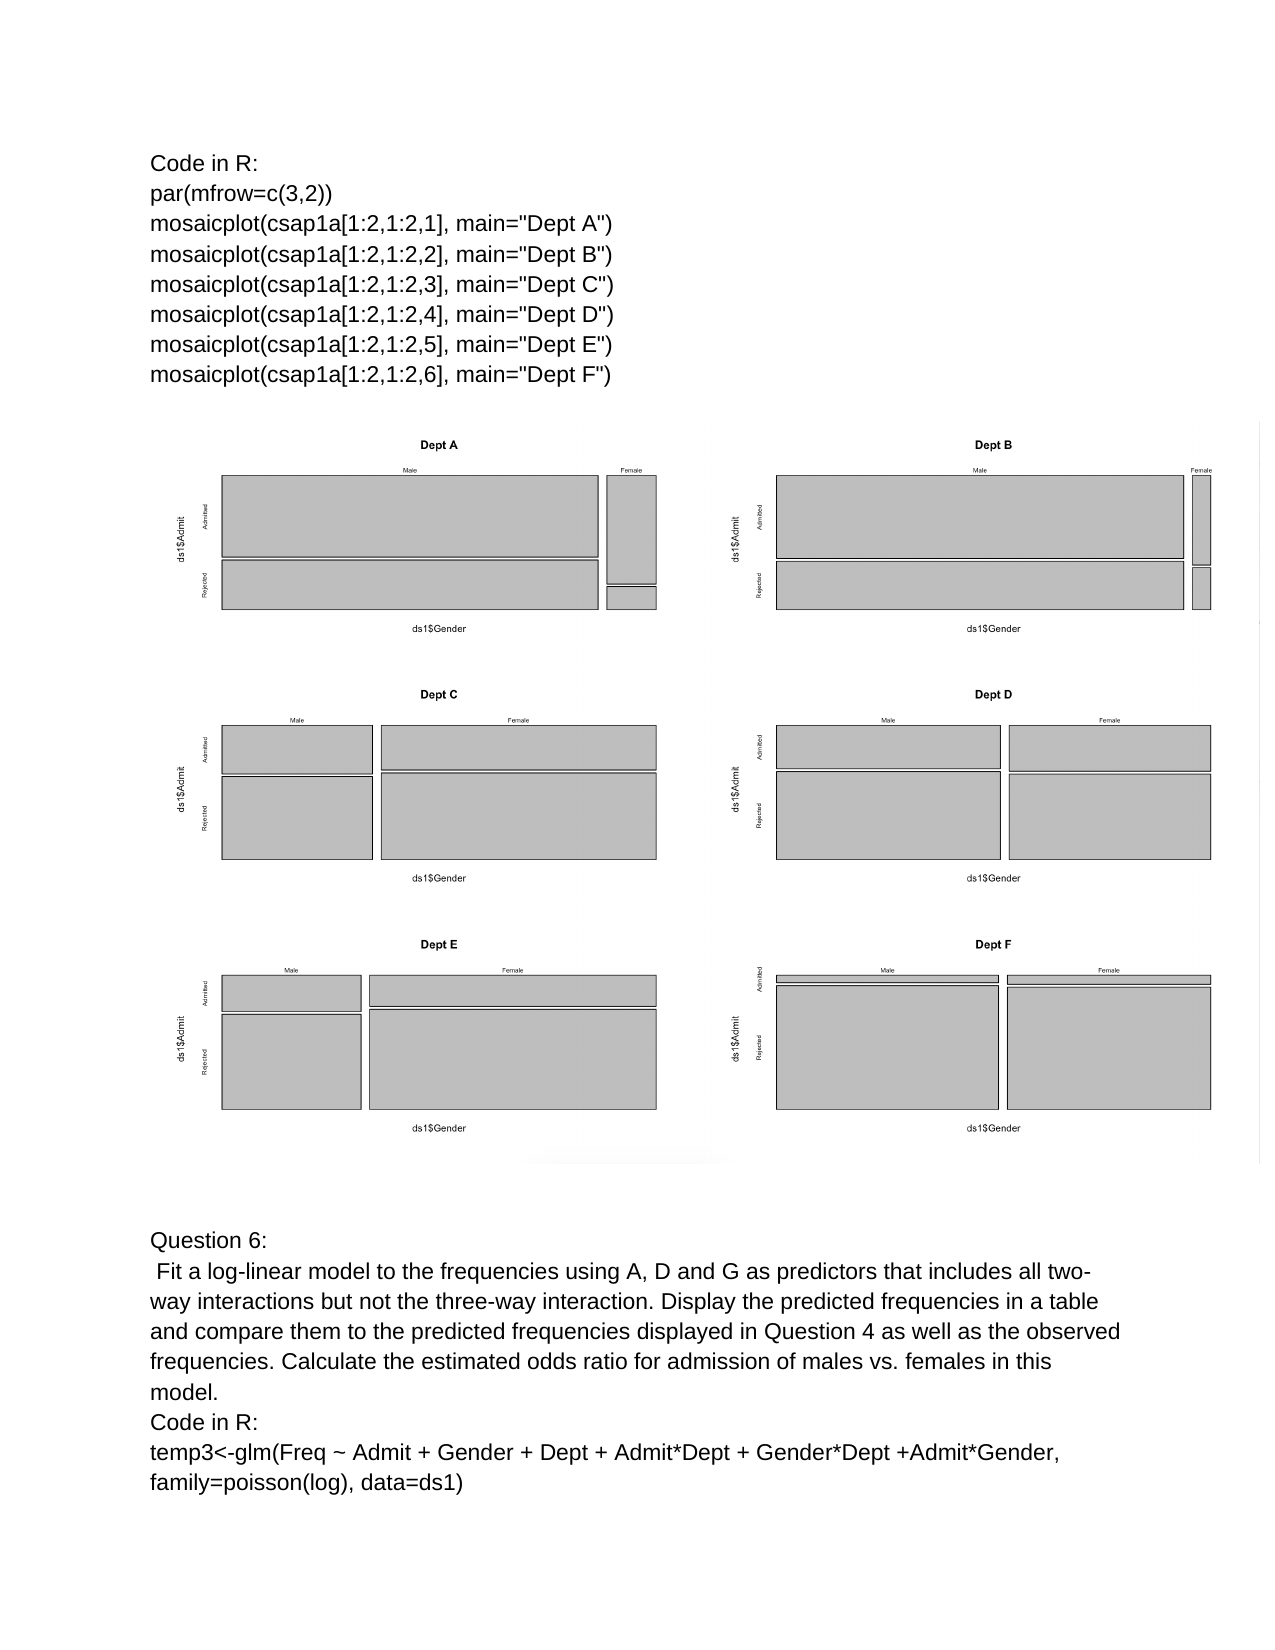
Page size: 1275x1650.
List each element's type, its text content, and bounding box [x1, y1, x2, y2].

text mosaicplot(csap1a[1:2,1:2,6], main="Dept F") [150, 361, 1125, 388]
text temp3<-glm(Freq ~ Admit + Gender + Dept + Admit*Dept + Gender*Dept +Admit*Gender, family=poisson(log), data=ds1) [150, 1439, 1125, 1496]
text mosaicplot(csap1a[1:2,1:2,2], main="Dept B") [150, 241, 1125, 267]
text Fit a log-linear model to the frequencies using A, D and G as predictors that includes all two-way interactions but not the three-way interaction. Display the predicted frequencies in a table and compare them to the predicted frequencies displayed in Question 4 as well as the observed frequencies. Calculate the estimated odds ratio for admission of males vs. females in this model. Code in R: [150, 1258, 1125, 1435]
text Code in R: [150, 150, 1125, 176]
picture [150, 421, 1260, 1164]
text Question 6: [150, 1227, 1125, 1254]
text mosaicplot(csap1a[1:2,1:2,1], main="Dept A") [150, 210, 1125, 237]
text mosaicplot(csap1a[1:2,1:2,3], main="Dept C") [150, 271, 1125, 297]
text mosaicplot(csap1a[1:2,1:2,5], main="Dept E") [150, 331, 1125, 358]
text mosaicplot(csap1a[1:2,1:2,4], main="Dept D") [150, 301, 1125, 327]
text par(mfrow=c(3,2)) [150, 180, 1125, 207]
